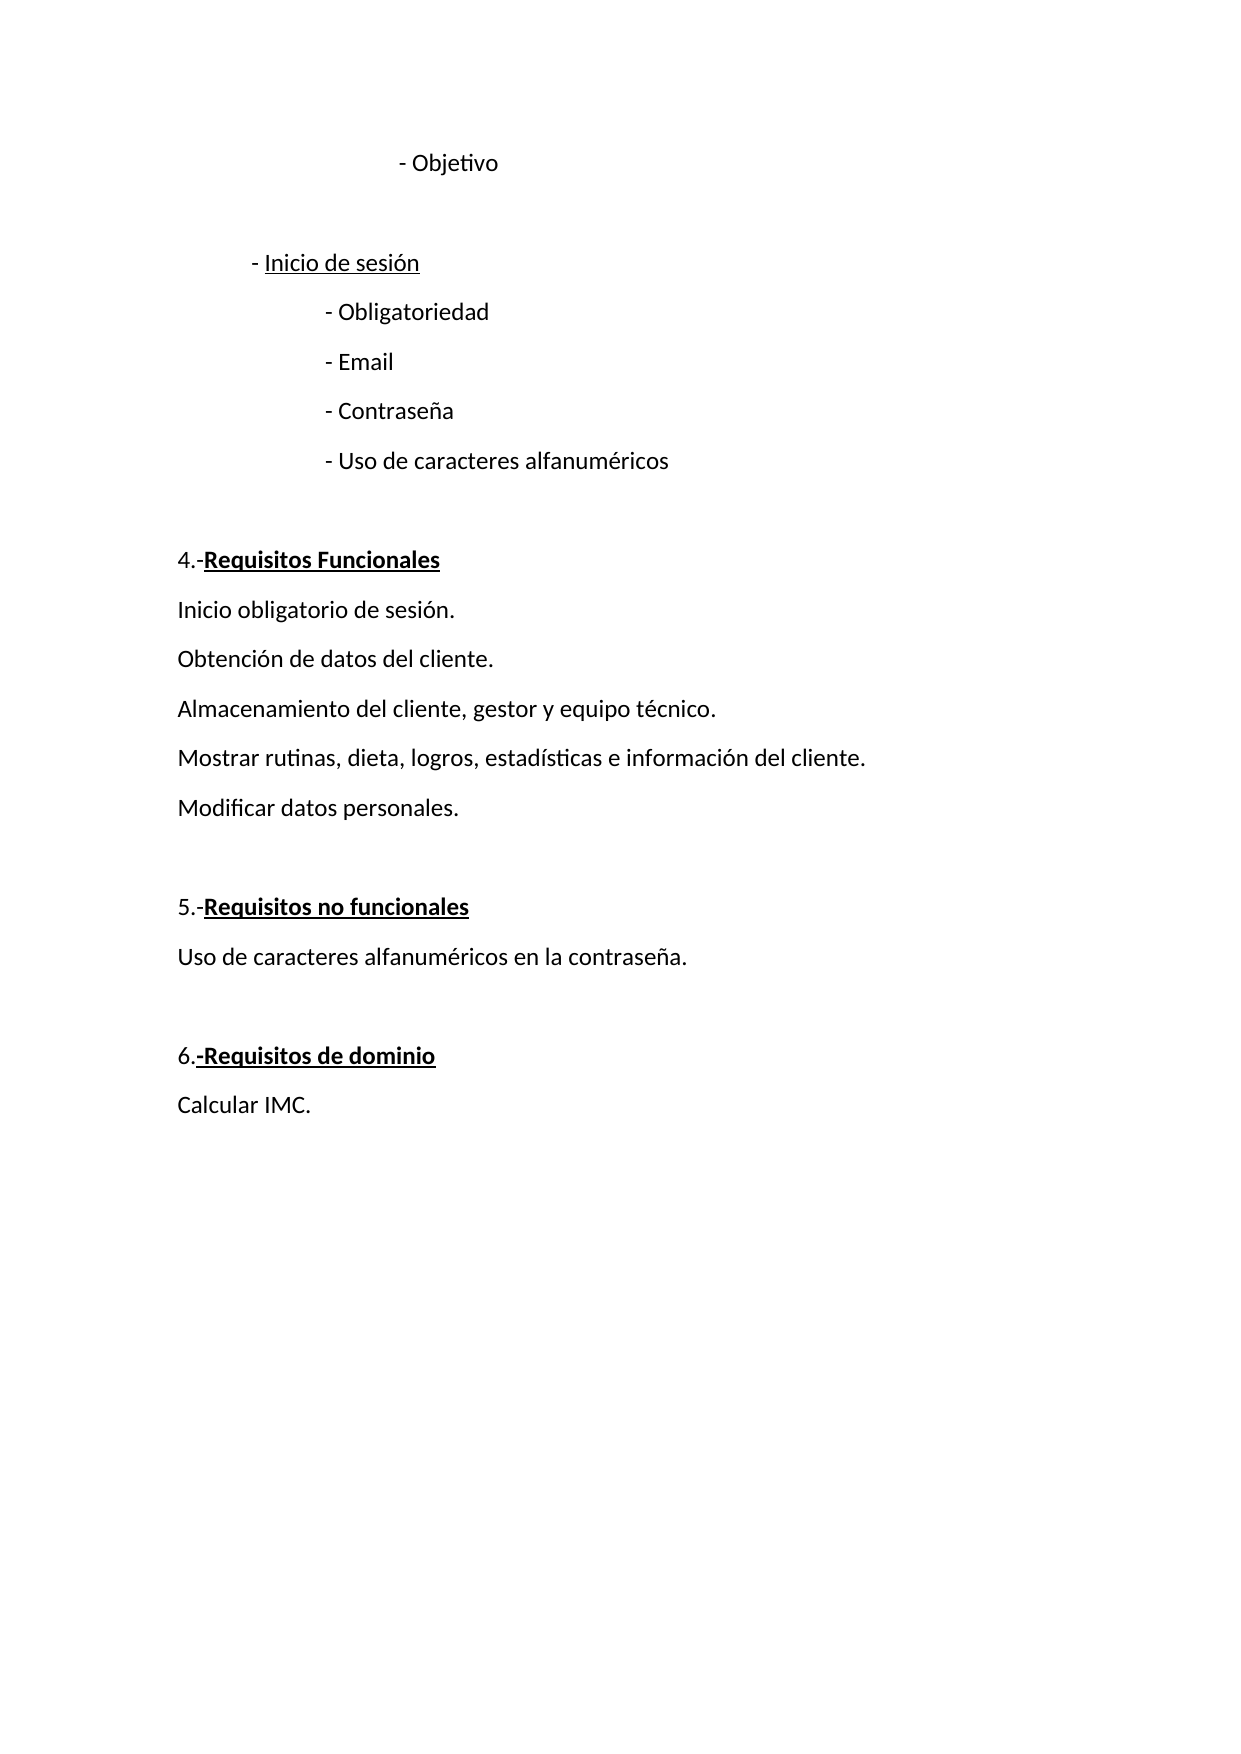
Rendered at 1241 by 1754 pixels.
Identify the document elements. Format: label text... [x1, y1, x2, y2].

text Uso de caracteres alfanuméricos en la contraseña. [177, 941, 1063, 971]
text Calcular IMC. [177, 1090, 1063, 1120]
text Inicio obligatorio de sesión. [177, 594, 1063, 624]
text Modificar datos personales. [177, 792, 1063, 823]
text Almacenamiento del cliente, gestor y equipo técnico. [177, 693, 1063, 723]
text - Uso de caracteres alfanuméricos [177, 445, 1063, 476]
text - Obligatoriedad [177, 296, 1063, 327]
text - Email [177, 346, 1063, 376]
text Mostrar rutinas, dieta, logros, estadísticas e información del cliente. [177, 743, 1063, 773]
text - Objetivo [177, 148, 1063, 178]
text 6.-Requisitos de dominio [177, 1040, 1063, 1071]
text 5.-Requisitos no funcionales [177, 891, 1063, 922]
text - Inicio de sesión [177, 247, 1063, 277]
text - Contraseña [177, 396, 1063, 426]
text 4.-Requisitos Funcionales [177, 544, 1063, 575]
text Obtención de datos del cliente. [177, 643, 1063, 674]
